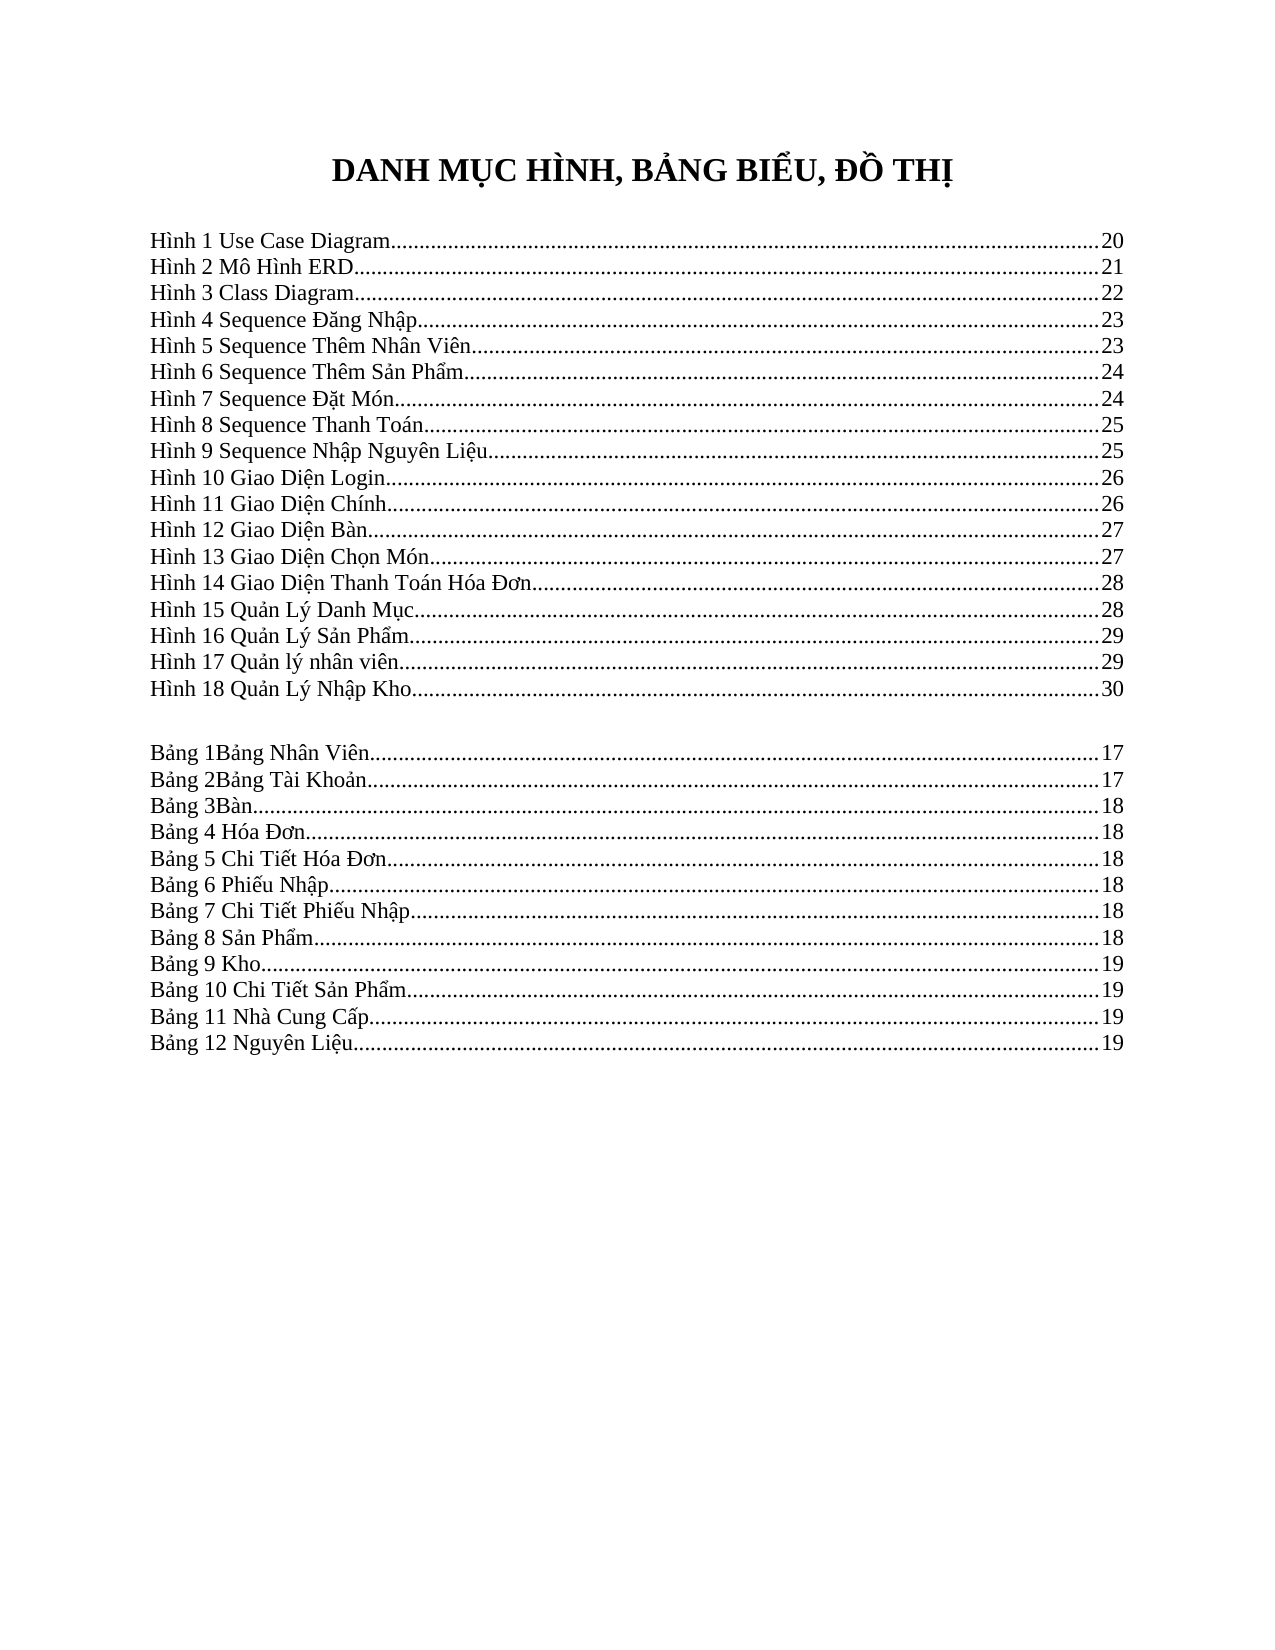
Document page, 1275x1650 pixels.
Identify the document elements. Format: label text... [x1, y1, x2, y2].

text Hình 6 Sequence Thêm Sản Phẩm 24 [150, 358, 1125, 385]
text Hình 2 Mô Hình ERD 21 [150, 253, 1125, 279]
text Hình 14 Giao Diện Thanh Toán Hóa Đơn 28 [150, 569, 1125, 596]
text Hình 18 Quản Lý Nhập Kho 30 [150, 675, 1125, 701]
text Hình 4 Sequence Đăng Nhập 23 [150, 306, 1125, 332]
subtitle DANH MỤC HÌNH, BẢNG BIỂU, ĐỒ THỊ [160, 150, 1125, 188]
text Bảng 10 Chi Tiết Sản Phẩm 19 [150, 977, 1125, 1003]
text Hình 7 Sequence Đặt Món 24 [150, 385, 1125, 411]
text Hình 17 Quản lý nhân viên 29 [150, 648, 1125, 675]
text Bảng 3Bàn 18 [150, 792, 1125, 818]
text Bảng 2Bảng Tài Khoản 17 [150, 766, 1125, 792]
text Bảng 7 Chi Tiết Phiếu Nhập 18 [150, 897, 1125, 924]
text Hình 11 Giao Diện Chính 26 [150, 490, 1125, 517]
text Hình 5 Sequence Thêm Nhân Viên 23 [150, 332, 1125, 358]
text Hình 1 Use Case Diagram 20 [150, 227, 1125, 253]
text Bảng 12 Nguyên Liệu 19 [150, 1029, 1125, 1056]
text Hình 13 Giao Diện Chọn Món 27 [150, 543, 1125, 569]
text Hình 9 Sequence Nhập Nguyên Liệu 25 [150, 437, 1125, 464]
text Bảng 1Bảng Nhân Viên 17 [150, 739, 1125, 766]
text Hình 8 Sequence Thanh Toán 25 [150, 411, 1125, 437]
text Bảng 5 Chi Tiết Hóa Đơn 18 [150, 845, 1125, 871]
text Bảng 8 Sản Phẩm 18 [150, 924, 1125, 950]
text Bảng 4 Hóa Đơn 18 [150, 818, 1125, 845]
text Hình 16 Quản Lý Sản Phẩm 29 [150, 622, 1125, 648]
text Hình 12 Giao Diện Bàn 27 [150, 517, 1125, 543]
text Hình 3 Class Diagram 22 [150, 279, 1125, 306]
text Hình 15 Quản Lý Danh Mục 28 [150, 596, 1125, 622]
text Bảng 6 Phiếu Nhập 18 [150, 871, 1125, 897]
text Bảng 11 Nhà Cung Cấp 19 [150, 1003, 1125, 1029]
text Hình 10 Giao Diện Login 26 [150, 464, 1125, 490]
text Bảng 9 Kho 19 [150, 950, 1125, 977]
